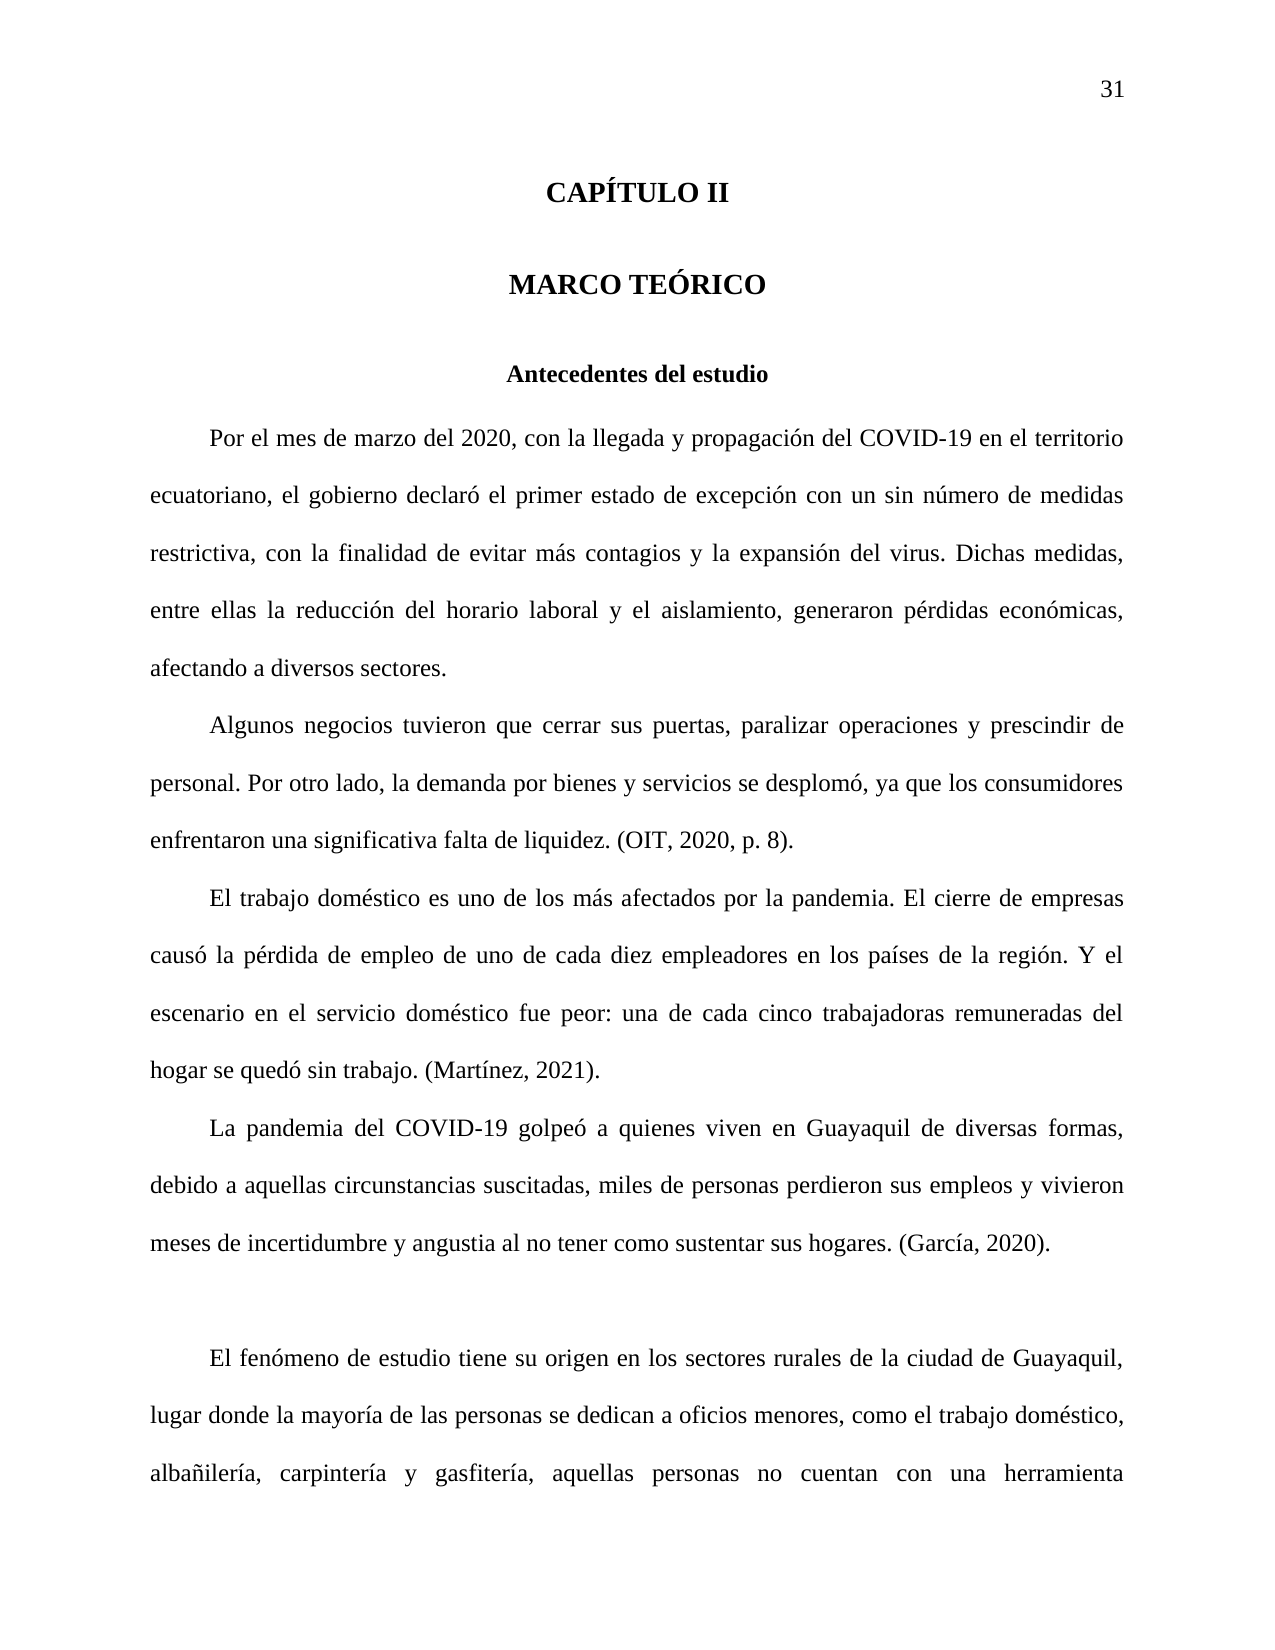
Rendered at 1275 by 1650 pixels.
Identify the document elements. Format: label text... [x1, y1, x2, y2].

text La pandemia del COVID-19 golpeó a quienes viven en Guayaquil de diversas formas, debido a aquellas circunstancias suscitadas, miles de personas perdieron sus empleos y vivieron meses de incertidumbre y angustia al no tener como sustentar sus hogares. (García, 2020). [150, 1113, 1125, 1257]
text Por el mes de marzo del 2020, con la llegada y propagación del COVID-19 en el territorio ecuatoriano, el gobierno declaró el primer estado de excepción con un sin número de medidas restrictiva, con la finalidad de evitar más contagios y la expansión del virus. Dichas medidas, entre ellas la reducción del horario laboral y el aislamiento, generaron pérdidas económicas, afectando a diversos sectores. [150, 423, 1125, 682]
subtitle CAPÍTULO II [150, 175, 1125, 208]
subtitle MARCO TEÓRICO [150, 267, 1125, 301]
subtitle Antecedentes del estudio [150, 359, 1125, 388]
text Algunos negocios tuvieron que cerrar sus puertas, paralizar operaciones y prescindir de personal. Por otro lado, la demanda por bienes y servicios se desplomó, ya que los consumidores enfrentaron una significativa falta de liquidez. (OIT, 2020, p. 8). [150, 710, 1125, 854]
text El trabajo doméstico es uno de los más afectados por la pandemia. El cierre de empresas causó la pérdida de empleo de uno de cada diez empleadores en los países de la región. Y el escenario en el servicio doméstico fue peor: una de cada cinco trabajadoras remuneradas del hogar se quedó sin trabajo. (Martínez, 2021). [150, 883, 1125, 1084]
